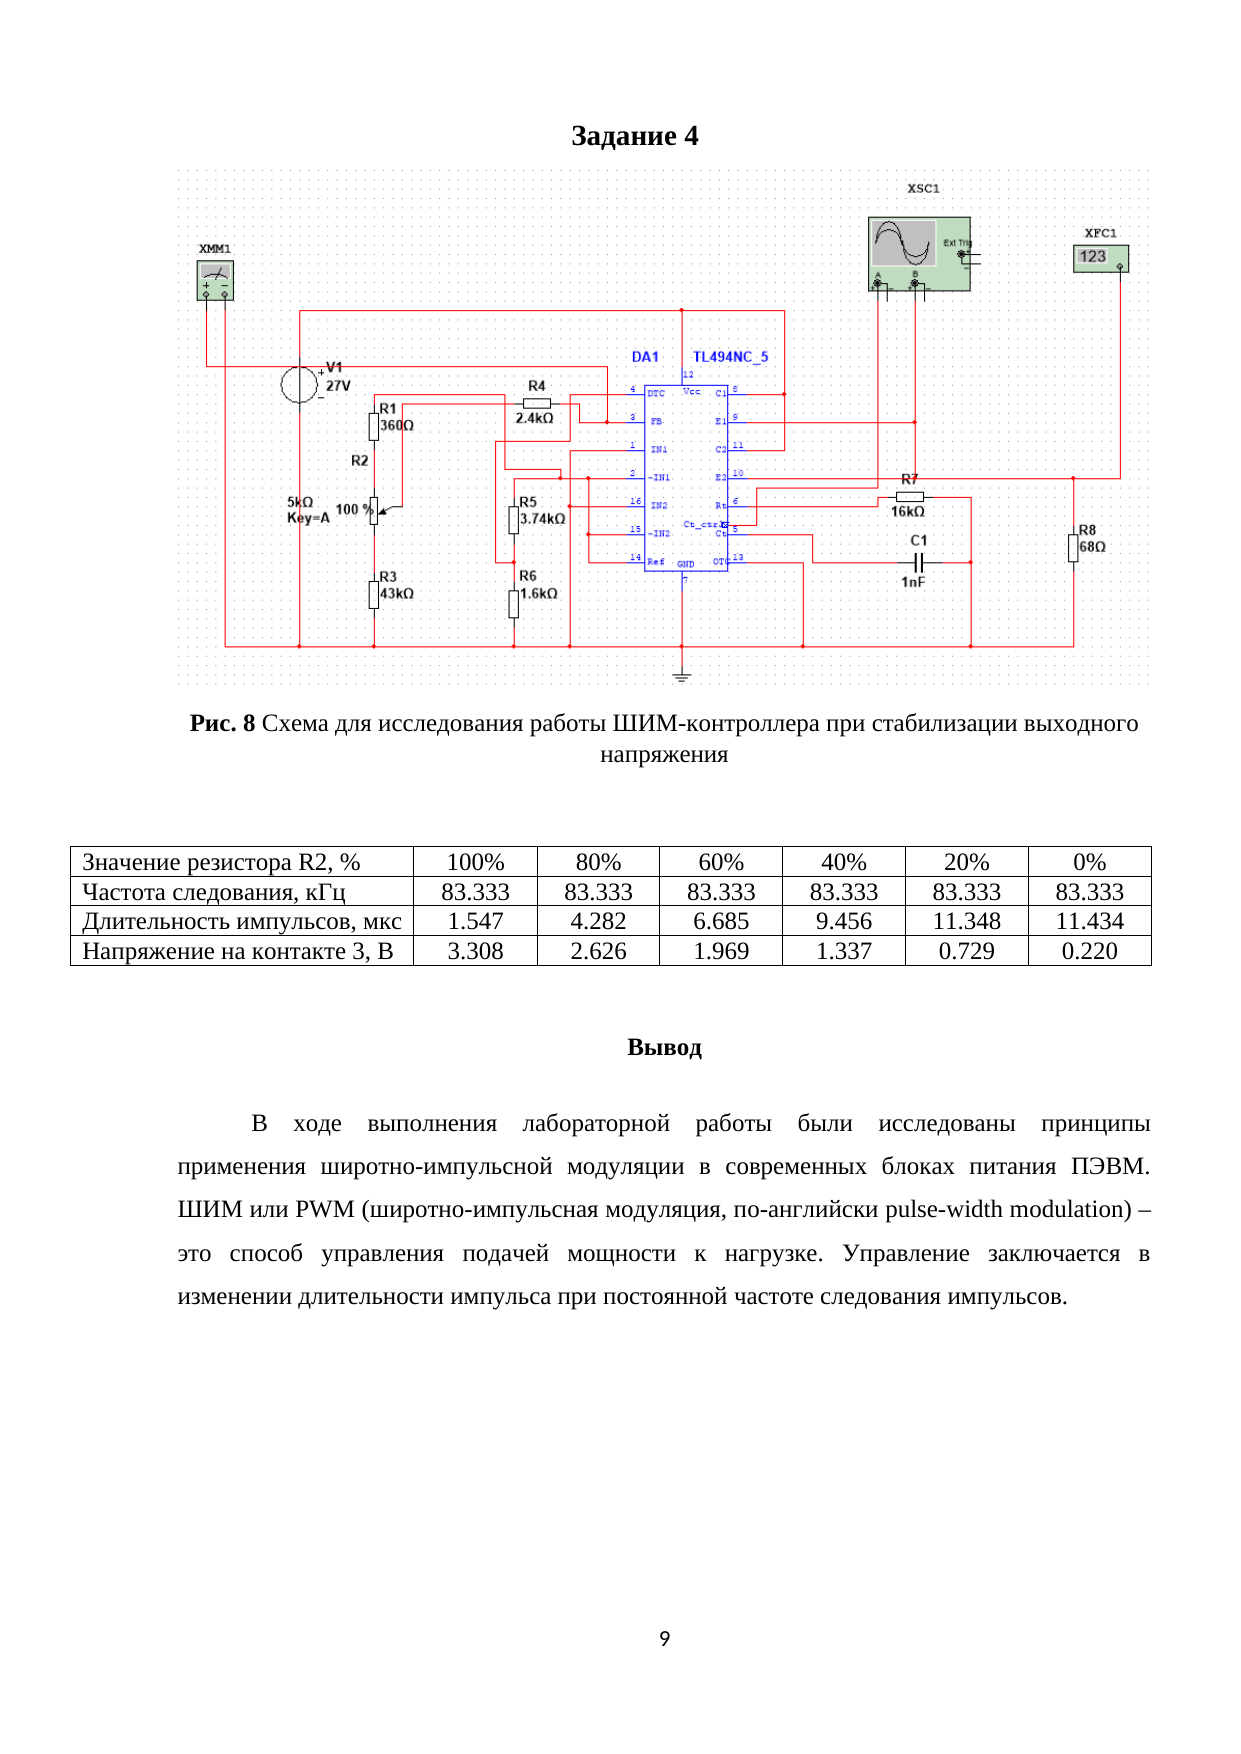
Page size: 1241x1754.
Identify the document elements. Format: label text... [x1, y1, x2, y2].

table_cell Длительность импульсов, мкс [71, 906, 413, 935]
table_cell 4.282 [538, 906, 659, 935]
text В ходе выполнения лабораторной работы были исследованы принципы применения широтно-импульсной модуляции в современных блоках питания ПЭВМ. ШИМ или PWM (широтно-импульсная модуляция, по-английски pulse-width modulation) – это способ управления подачей мощности к нагрузке. Управление заключается в изменении длительности импульса при постоянной частоте следования импульсов. [177, 1065, 1152, 1309]
table_header 80% [538, 847, 659, 876]
table_cell 9.456 [783, 906, 905, 935]
table_cell 11.348 [906, 906, 1028, 935]
table_cell 83.333 [660, 877, 782, 905]
table_cell 0.220 [1029, 936, 1151, 965]
table_cell 6.685 [660, 906, 782, 935]
table_header 0% [1029, 847, 1151, 876]
table_header 60% [660, 847, 782, 876]
table_header Значение резистора R2, % [71, 847, 413, 876]
table_cell 1.969 [660, 936, 782, 965]
text Задание 4 [118, 118, 1152, 152]
picture [177, 170, 1152, 691]
table_cell 83.333 [414, 877, 537, 905]
table_cell Частота следования, кГц [71, 877, 413, 905]
table_cell 83.333 [538, 877, 659, 905]
table_cell 83.333 [906, 877, 1028, 905]
table_cell 1.337 [783, 936, 905, 965]
table_cell 11.434 [1029, 906, 1151, 935]
table_cell 3.308 [414, 936, 537, 965]
table_cell Напряжение на контакте 3, В [71, 936, 413, 965]
table_cell 83.333 [783, 877, 905, 905]
table_header 40% [783, 847, 905, 876]
table_cell 0.729 [906, 936, 1028, 965]
table_cell 1.547 [414, 906, 537, 935]
table_cell 2.626 [538, 936, 659, 965]
text Рис. 8 Схема для исследования работы ШИМ-контроллера при стабилизации выходного напряжения [177, 708, 1152, 768]
text Вывод [177, 1032, 1152, 1061]
table_header 100% [414, 847, 537, 876]
table_cell 83.333 [1029, 877, 1151, 905]
table_header 20% [906, 847, 1028, 876]
